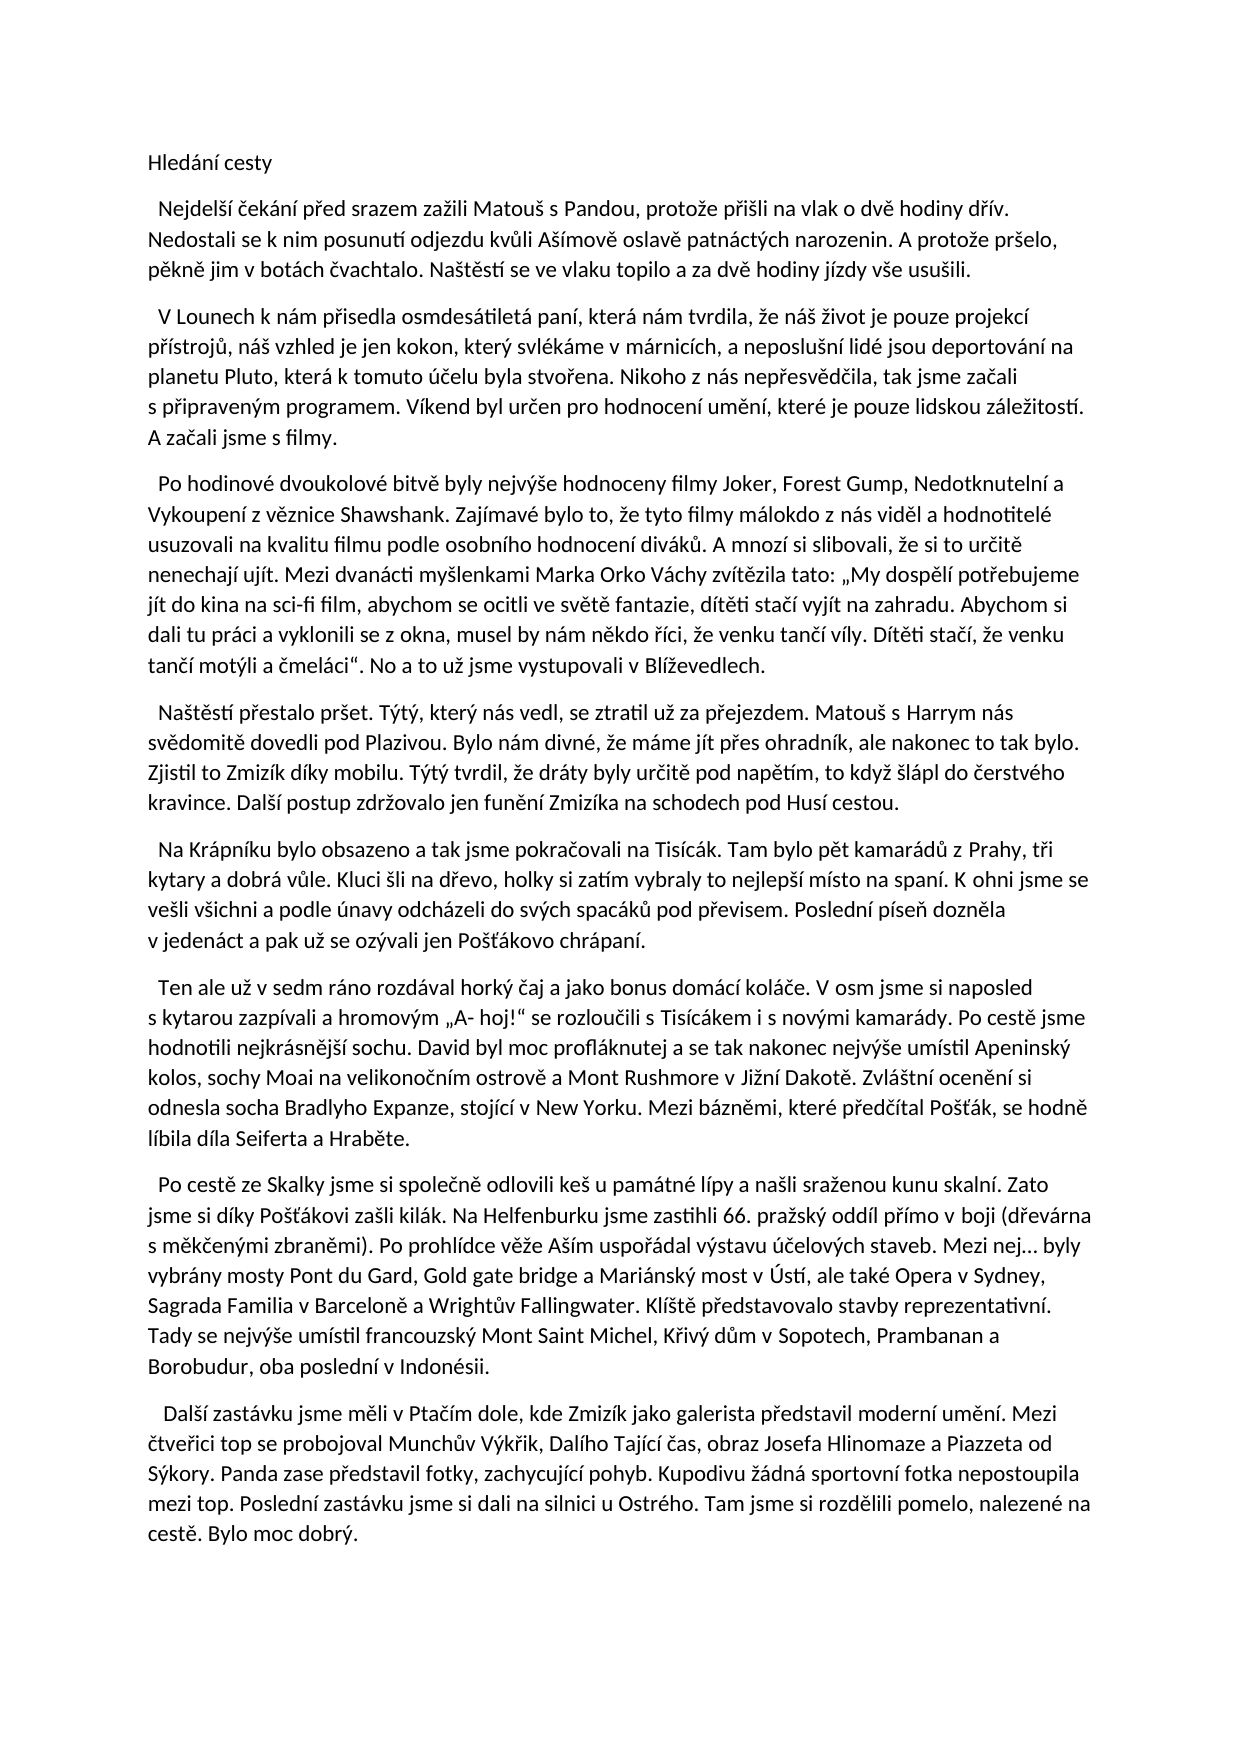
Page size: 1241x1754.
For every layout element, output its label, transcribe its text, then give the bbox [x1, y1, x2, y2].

text Ten ale už v sedm ráno rozdával horký čaj a jako bonus domácí koláče. V osm jsme si naposled s kytarou zazpívali a hromovým „A- hoj!“ se rozloučili s Tisícákem i s novými kamarády. Po cestě jsme hodnotili nejkrásnější sochu. David byl moc profláknutej a se tak nakonec nejvýše umístil Apeninský kolos, sochy Moai na velikonočním ostrově a Mont Rushmore v Jižní Dakotě. Zvláštní ocenění si odnesla socha Bradlyho Expanze, stojící v New Yorku. Mezi bázněmi, které předčítal Pošťák, se hodně líbila díla Seiferta a Hraběte. [148, 973, 1093, 1152]
text Na Krápníku bylo obsazeno a tak jsme pokračovali na Tisícák. Tam bylo pět kamarádů z Prahy, tři kytary a dobrá vůle. Kluci šli na dřevo, holky si zatím vybraly to nejlepší místo na spaní. K ohni jsme se vešli všichni a podle únavy odcházeli do svých spacáků pod převisem. Poslední píseň dozněla v jedenáct a pak už se ozývali jen Pošťákovo chrápaní. [148, 835, 1093, 954]
text Hledání cesty [148, 148, 1093, 176]
text Po hodinové dvoukolové bitvě byly nejvýše hodnoceny filmy Joker, Forest Gump, Nedotknutelní a Vykoupení z věznice Shawshank. Zajímavé bylo to, že tyto filmy málokdo z nás viděl a hodnotitelé usuzovali na kvalitu filmu podle osobního hodnocení diváků. A mnozí si slibovali, že si to určitě nenechají ujít. Mezi dvanácti myšlenkami Marka Orko Váchy zvítězila tato: „My dospělí potřebujeme jít do kina na sci-fi film, abychom se ocitli ve světě fantazie, dítěti stačí vyjít na zahradu. Abychom si dali tu práci a vyklonili se z okna, musel by nám někdo říci, že venku tančí víly. Dítěti stačí, že venku tančí motýli a čmeláci“. No a to už jsme vystupovali v Blíževedlech. [148, 469, 1093, 679]
text Nejdelší čekání před srazem zažili Matouš s Pandou, protože přišli na vlak o dvě hodiny dřív. Nedostali se k nim posunutí odjezdu kvůli Ašímově oslavě patnáctých narozenin. A protože pršelo, pěkně jim v botách čvachtalo. Naštěstí se ve vlaku topilo a za dvě hodiny jízdy vše usušili. [148, 194, 1093, 283]
text Další zastávku jsme měli v Ptačím dole, kde Zmizík jako galerista představil moderní umění. Mezi čtveřici top se probojoval Munchův Výkřik, Dalího Tající čas, obraz Josefa Hlinomaze a Piazzeta od Sýkory. Panda zase představil fotky, zachycující pohyb. Kupodivu žádná sportovní fotka nepostoupila mezi top. Poslední zastávku jsme si dali na silnici u Ostrého. Tam jsme si rozdělili pomelo, nalezené na cestě. Bylo moc dobrý. [148, 1399, 1093, 1547]
text Po cestě ze Skalky jsme si společně odlovili keš u památné lípy a našli sraženou kunu skalní. Zato jsme si díky Pošťákovi zašli kilák. Na Helfenburku jsme zastihli 66. pražský oddíl přímo v boji (dřevárna s měkčenými zbraněmi). Po prohlídce věže Aším uspořádal výstavu účelových staveb. Mezi nej… byly vybrány mosty Pont du Gard, Gold gate bridge a Mariánský most v Ústí, ale také Opera v Sydney, Sagrada Familia v Barceloně a Wrightův Fallingwater. Klíště představovalo stavby reprezentativní. Tady se nejvýše umístil francouzský Mont Saint Michel, Křivý dům v Sopotech, Prambanan a Borobudur, oba poslední v Indonésii. [148, 1171, 1093, 1380]
text Naštěstí přestalo pršet. Týtý, který nás vedl, se ztratil už za přejezdem. Matouš s Harrym nás svědomitě dovedli pod Plazivou. Bylo nám divné, že máme jít přes ohradník, ale nakonec to tak bylo. Zjistil to Zmizík díky mobilu. Týtý tvrdil, že dráty byly určitě pod napětím, to když šlápl do čerstvého kravince. Další postup zdržovalo jen funění Zmizíka na schodech pod Husí cestou. [148, 698, 1093, 816]
text V Lounech k nám přisedla osmdesátiletá paní, která nám tvrdila, že náš život je pouze projekcí přístrojů, náš vzhled je jen kokon, který svlékáme v márnicích, a neposlušní lidé jsou deportování na planetu Pluto, která k tomuto účelu byla stvořena. Nikoho z nás nepřesvědčila, tak jsme začali s připraveným programem. Víkend byl určen pro hodnocení umění, které je pouze lidskou záležitostí. A začali jsme s filmy. [148, 302, 1093, 451]
